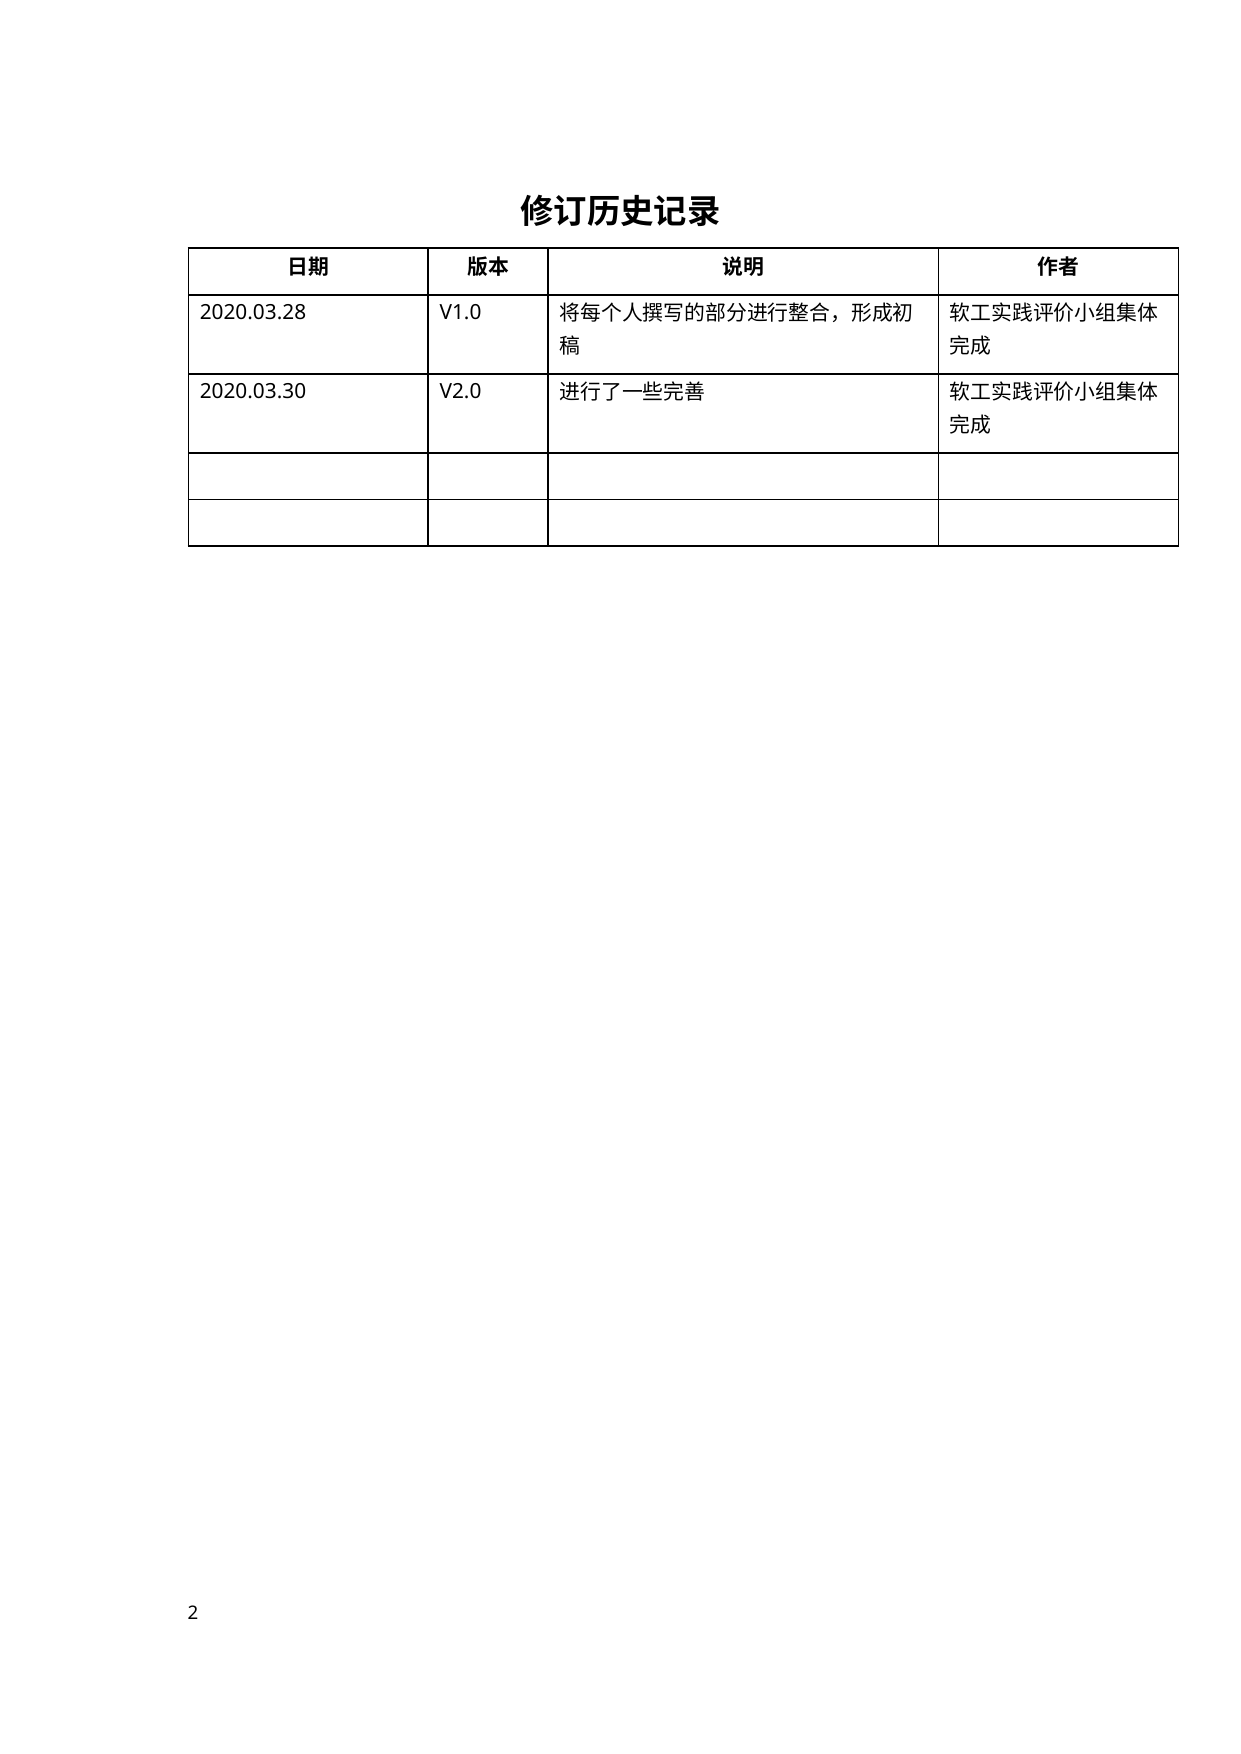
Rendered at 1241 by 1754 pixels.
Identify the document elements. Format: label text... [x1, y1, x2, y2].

table_cell V2.0 [429, 375, 547, 452]
table_cell [189, 500, 427, 545]
table_cell 2020.03.30 [189, 375, 427, 452]
table_cell [939, 500, 1178, 545]
table_cell [549, 500, 938, 545]
table_cell 进行了一些完善 [549, 375, 938, 452]
table_cell 2020.03.28 [189, 296, 427, 373]
title 修订历史记录 [187, 176, 1053, 241]
table_cell 软工实践评价小组集体完成 [939, 375, 1178, 452]
table_header 版本 [429, 249, 547, 294]
table_header 日期 [189, 249, 427, 294]
table_cell [549, 454, 938, 498]
table_header 说明 [549, 249, 938, 294]
table_cell V1.0 [429, 296, 547, 373]
table_cell [939, 454, 1178, 498]
table_cell [189, 454, 427, 498]
table_cell [429, 500, 547, 545]
table_cell [429, 454, 547, 498]
table_header 作者 [939, 249, 1178, 294]
table_cell 将每个人撰写的部分进行整合，形成初稿 [549, 296, 938, 373]
table_cell 软工实践评价小组集体完成 [939, 296, 1178, 373]
